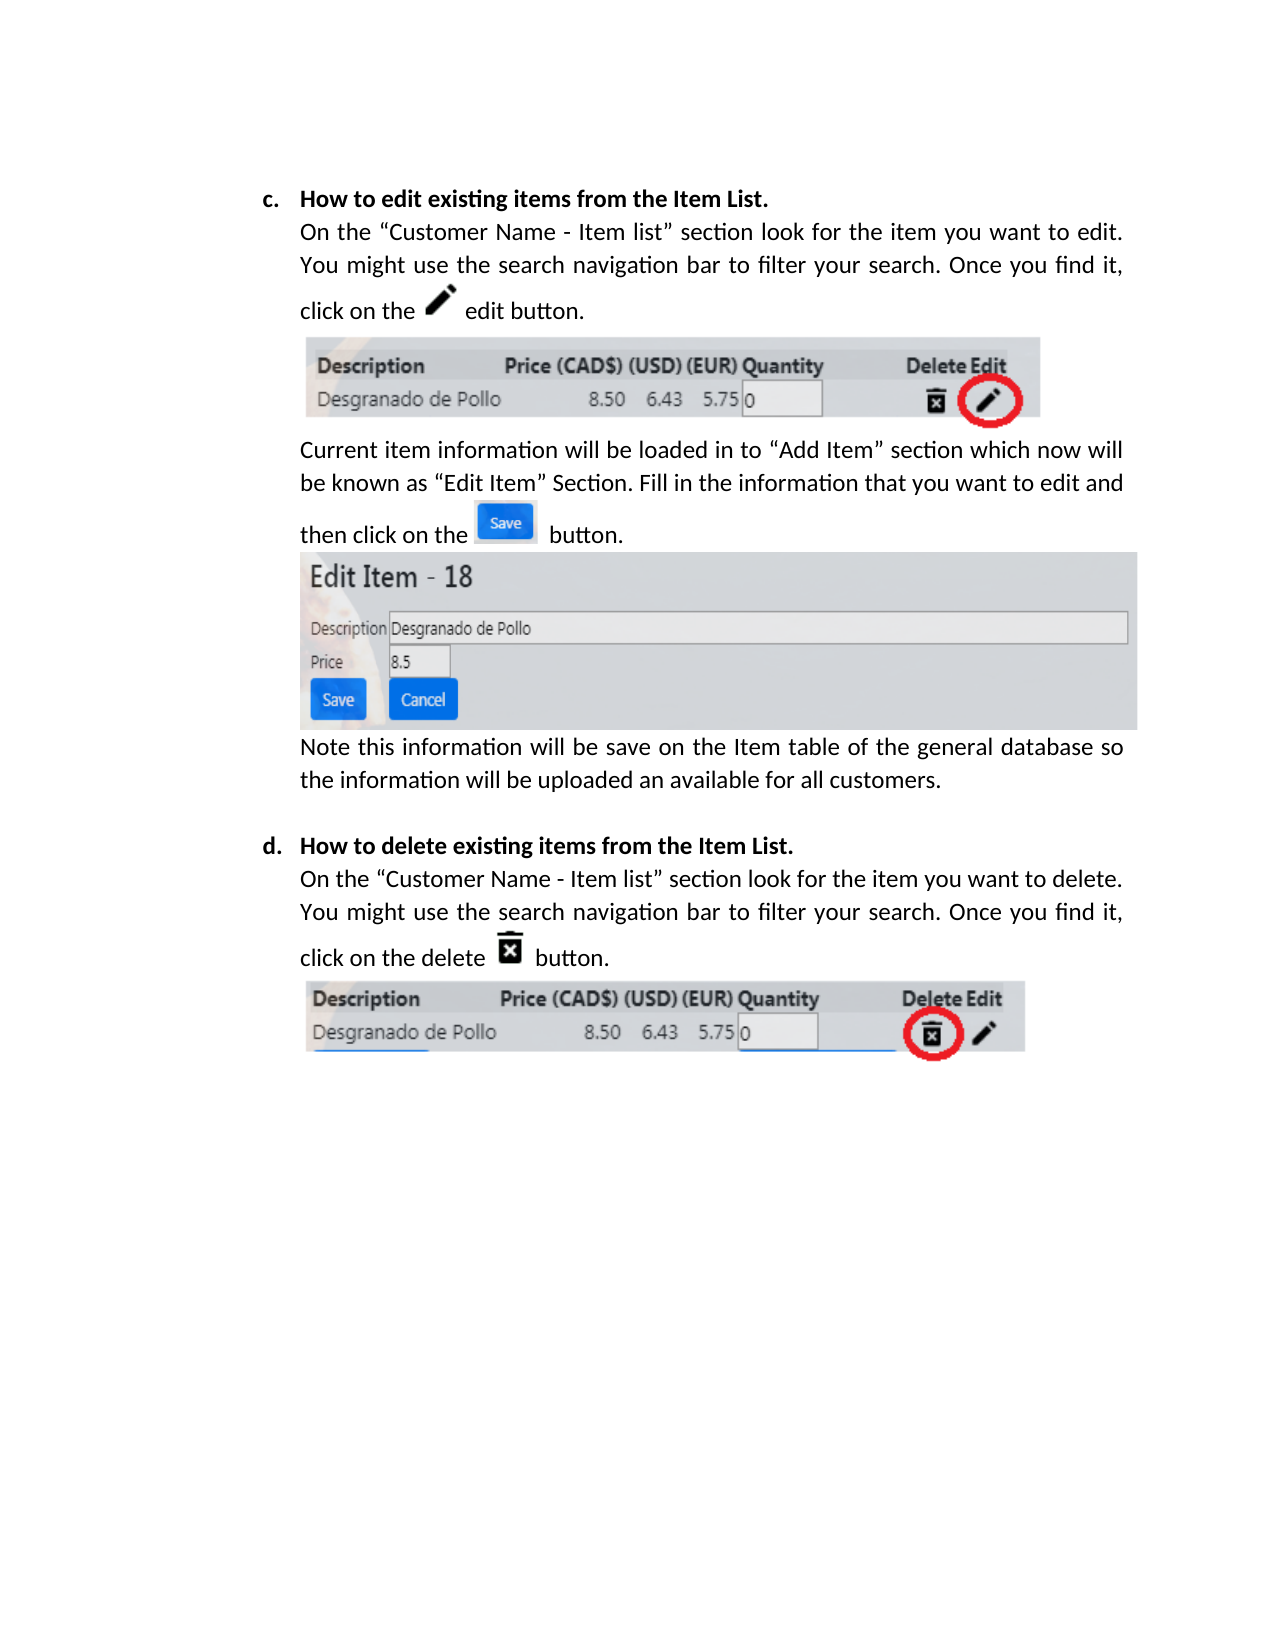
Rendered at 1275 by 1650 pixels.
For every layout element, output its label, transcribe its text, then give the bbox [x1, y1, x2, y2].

picture [473, 500, 538, 544]
list How to edit existing items from the Item List. [262, 183, 1125, 213]
picture [421, 281, 459, 320]
picture [491, 928, 530, 967]
picture [300, 975, 1041, 1066]
list How to delete existing items from the Item List. [262, 830, 1125, 861]
list On the “Customer Name - Item list” section look for the item you want to edit. You might use the search navigation bar to filter your search. Once you find it, click on the edit button. [300, 216, 1125, 326]
list On the “Customer Name - Item list” section look for the item you want to delete. You might use the search navigation bar to filter your search. Once you find it, click on the delete button. [300, 863, 1125, 973]
list Current item information will be loaded in to “Add Item” section which now will be known as “Edit Item” Section. Fill in the information that you want to edit and then click on the button. [300, 435, 1125, 550]
picture [300, 552, 1138, 730]
list Note this information will be save on the Item table of the general database so the information will be uploaded an available for all customers. [300, 731, 1125, 795]
picture [300, 328, 1053, 433]
